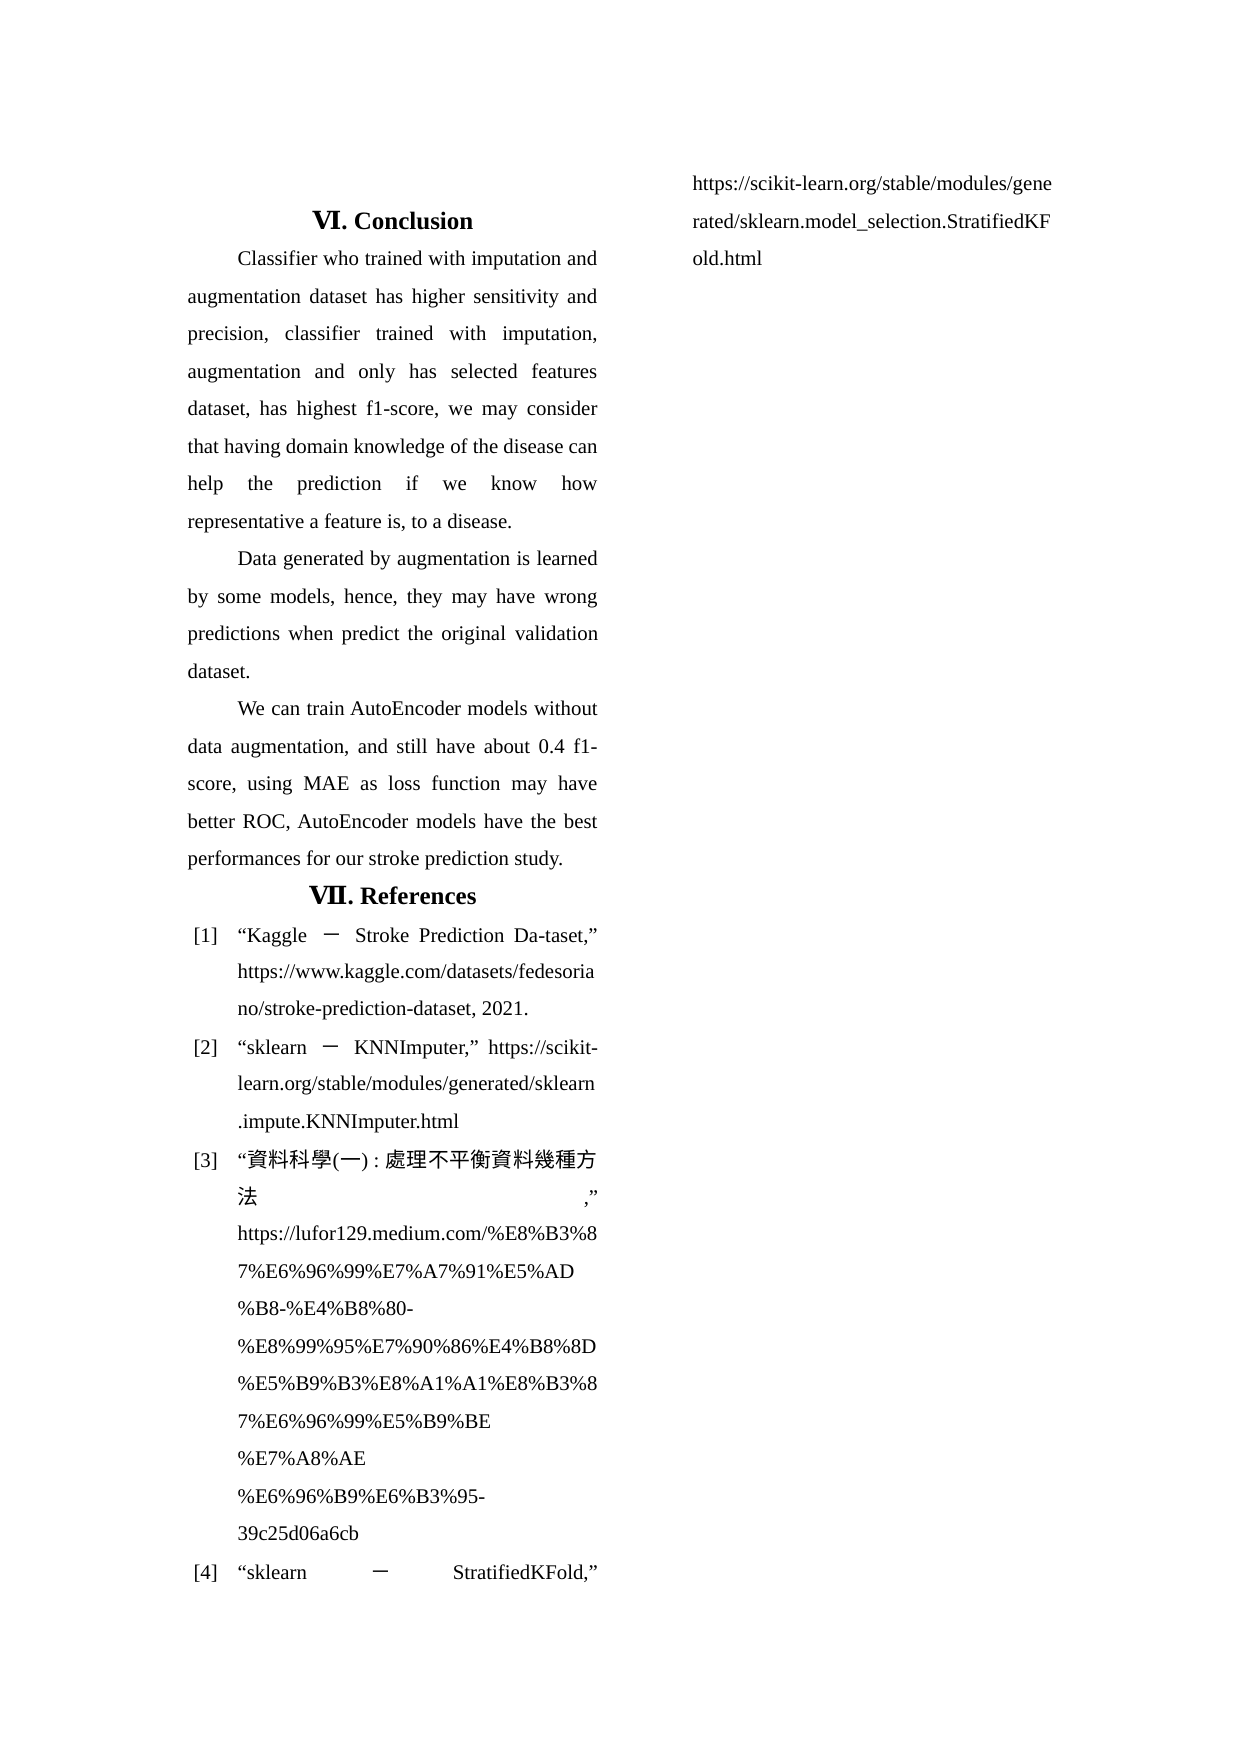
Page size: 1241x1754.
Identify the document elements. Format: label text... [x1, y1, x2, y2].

text Ⅶ. References [187, 877, 598, 914]
text Classifier who trained with imputation and augmentation dataset has higher sensitivity and precision, classifier trained with imputation, augmentation and only has selected features dataset, has highest f1-score, we may consider that having domain knowledge of the disease can help the prediction if we know how representative a feature is, to a disease. [187, 239, 598, 539]
list “資料科學(一) : 處理不平衡資料幾種方法,” https://lufor129.medium.com/%E8%B3%87%E6%96%99%E7%A7%91%E5%AD%B8-%E4%B8%80-%E8%99%95%E7%90%86%E4%B8%8D%E5%B9%B3%E8%A1%A1%E8%B3%87%E6%96%99%E5%B9%BE%E7%A8%AE%E6%96%B9%E6%B3%95-39c25d06a6cb [217, 1139, 598, 1552]
text We can train AutoEncoder models without data augmentation, and still have about 0.4 f1-score, using MAE as loss function may have better ROC, AutoEncoder models have the best performances for our stroke prediction study. [187, 689, 598, 877]
list “sklearn － StratifiedKFold,” https://scikit-learn.org/stable/modules/generated/sklearn.model_selection.StratifiedKFold.html [672, 164, 1053, 277]
list “sklearn － KNNImputer,” https://scikit-learn.org/stable/modules/generated/sklearn.impute.KNNImputer.html [217, 1027, 598, 1139]
list “Kaggle － Stroke Prediction Da-taset,” https://www.kaggle.com/datasets/fedesoriano/stroke-prediction-dataset, 2021. [217, 914, 598, 1027]
text Data generated by augmentation is learned by some models, hence, they may have wrong predictions when predict the original validation dataset. [187, 539, 598, 689]
list “sklearn － StratifiedKFold,” https://scikit-learn.org/stable/modules/generated/sklearn.model_selection.StratifiedKFold.html [217, 1552, 598, 1589]
text Ⅵ. Conclusion [187, 202, 598, 239]
